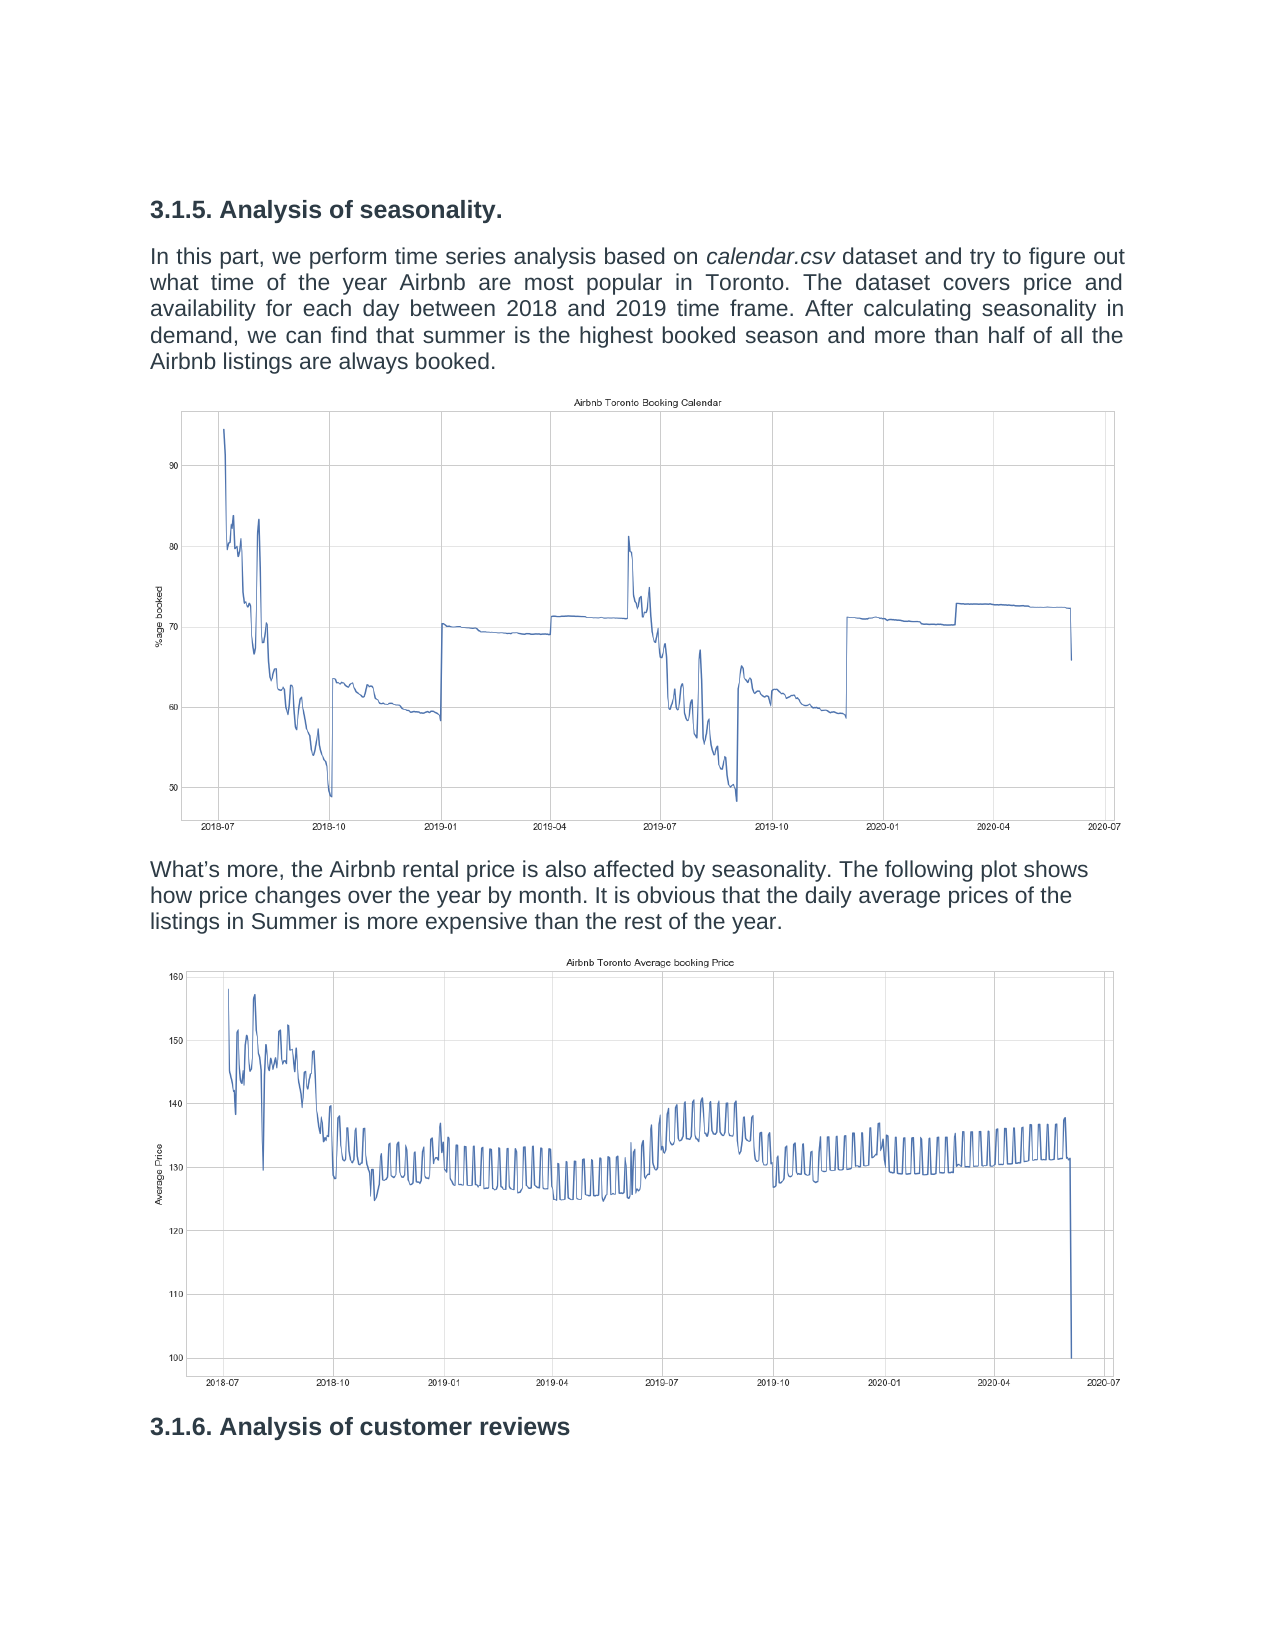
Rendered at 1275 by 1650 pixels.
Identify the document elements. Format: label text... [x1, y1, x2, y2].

text 3.1.5. Analysis of seasonality. [150, 195, 1125, 224]
text What’s more, the Airbnb rental price is also affected by seasonality. The following plot shows how price changes over the year by month. It is obvious that the daily average prices of the listings in Summer is more expensive than the rest of the year. [150, 856, 1125, 935]
text 3.1.6. Analysis of customer reviews [150, 1412, 1125, 1441]
picture [150, 953, 1125, 1393]
picture [150, 393, 1125, 837]
text In this part, we perform time series analysis based on calendar.csv dataset and try to figure out what time of the year Airbnb are most popular in Toronto. The dataset covers price and availability for each day between 2018 and 2019 time frame. After calculating seasonality in demand, we can find that summer is the highest booked season and more than half of all the Airbnb listings are always booked. [150, 243, 1125, 374]
